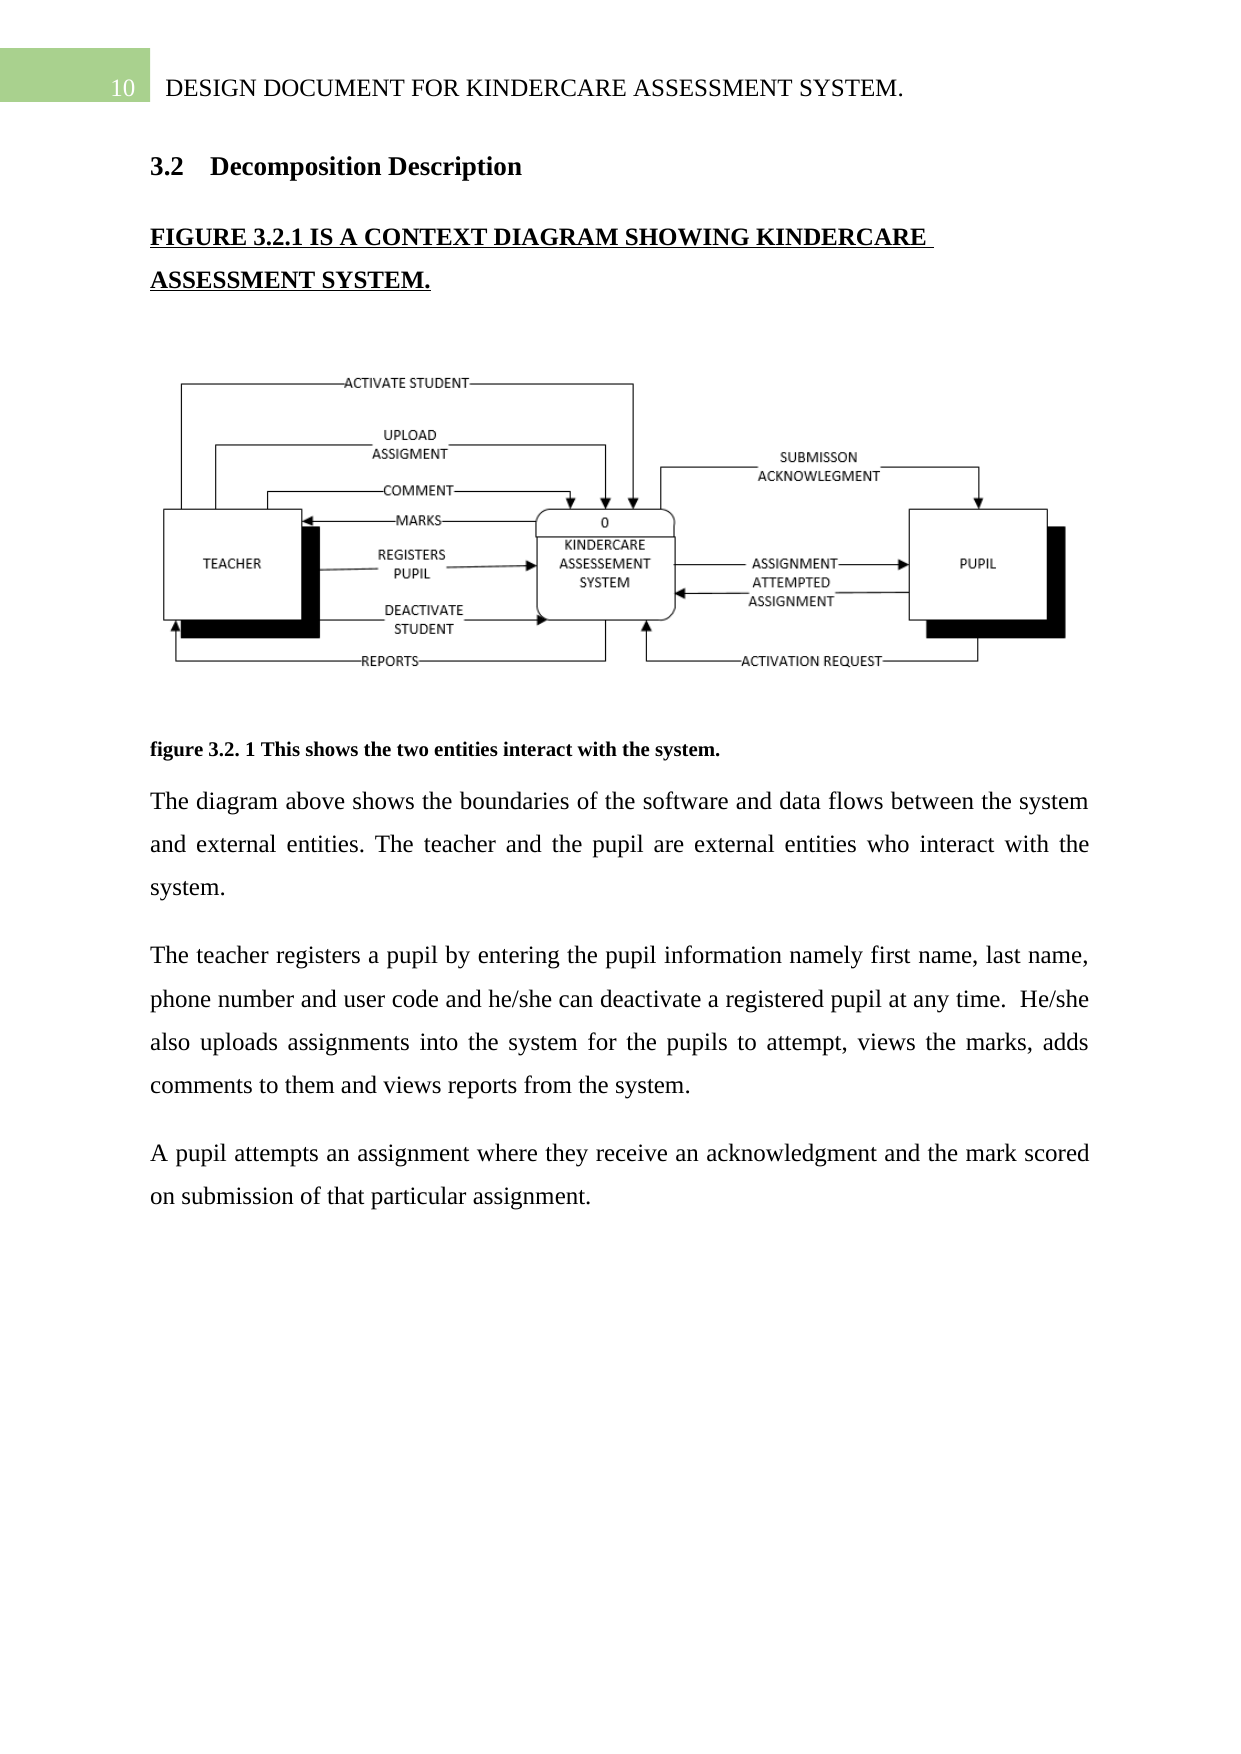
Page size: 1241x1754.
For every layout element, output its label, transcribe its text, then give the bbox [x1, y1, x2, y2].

text FIGURE 3.2.1 IS A CONTEXT DIAGRAM SHOWING KINDERCARE ASSESSMENT SYSTEM. [150, 222, 1090, 293]
text The diagram above shows the boundaries of the software and data flows between the system and external entities. The teacher and the pupil are external entities who interact with the system. [150, 786, 1090, 901]
text A pupil attempts an assignment where they receive an acknowledgment and the mark scored on submission of that particular assignment. [150, 1138, 1090, 1210]
text The teacher registers a pupil by entering the pupil information namely first name, last name, phone number and user code and he/she can deactivate a registered pupil at any time. He/she also uploads assignments into the system for the pupils to attempt, views the marks, adds comments to them and views reports from the system. [150, 941, 1090, 1099]
subtitle Decomposition Description [150, 150, 1090, 181]
